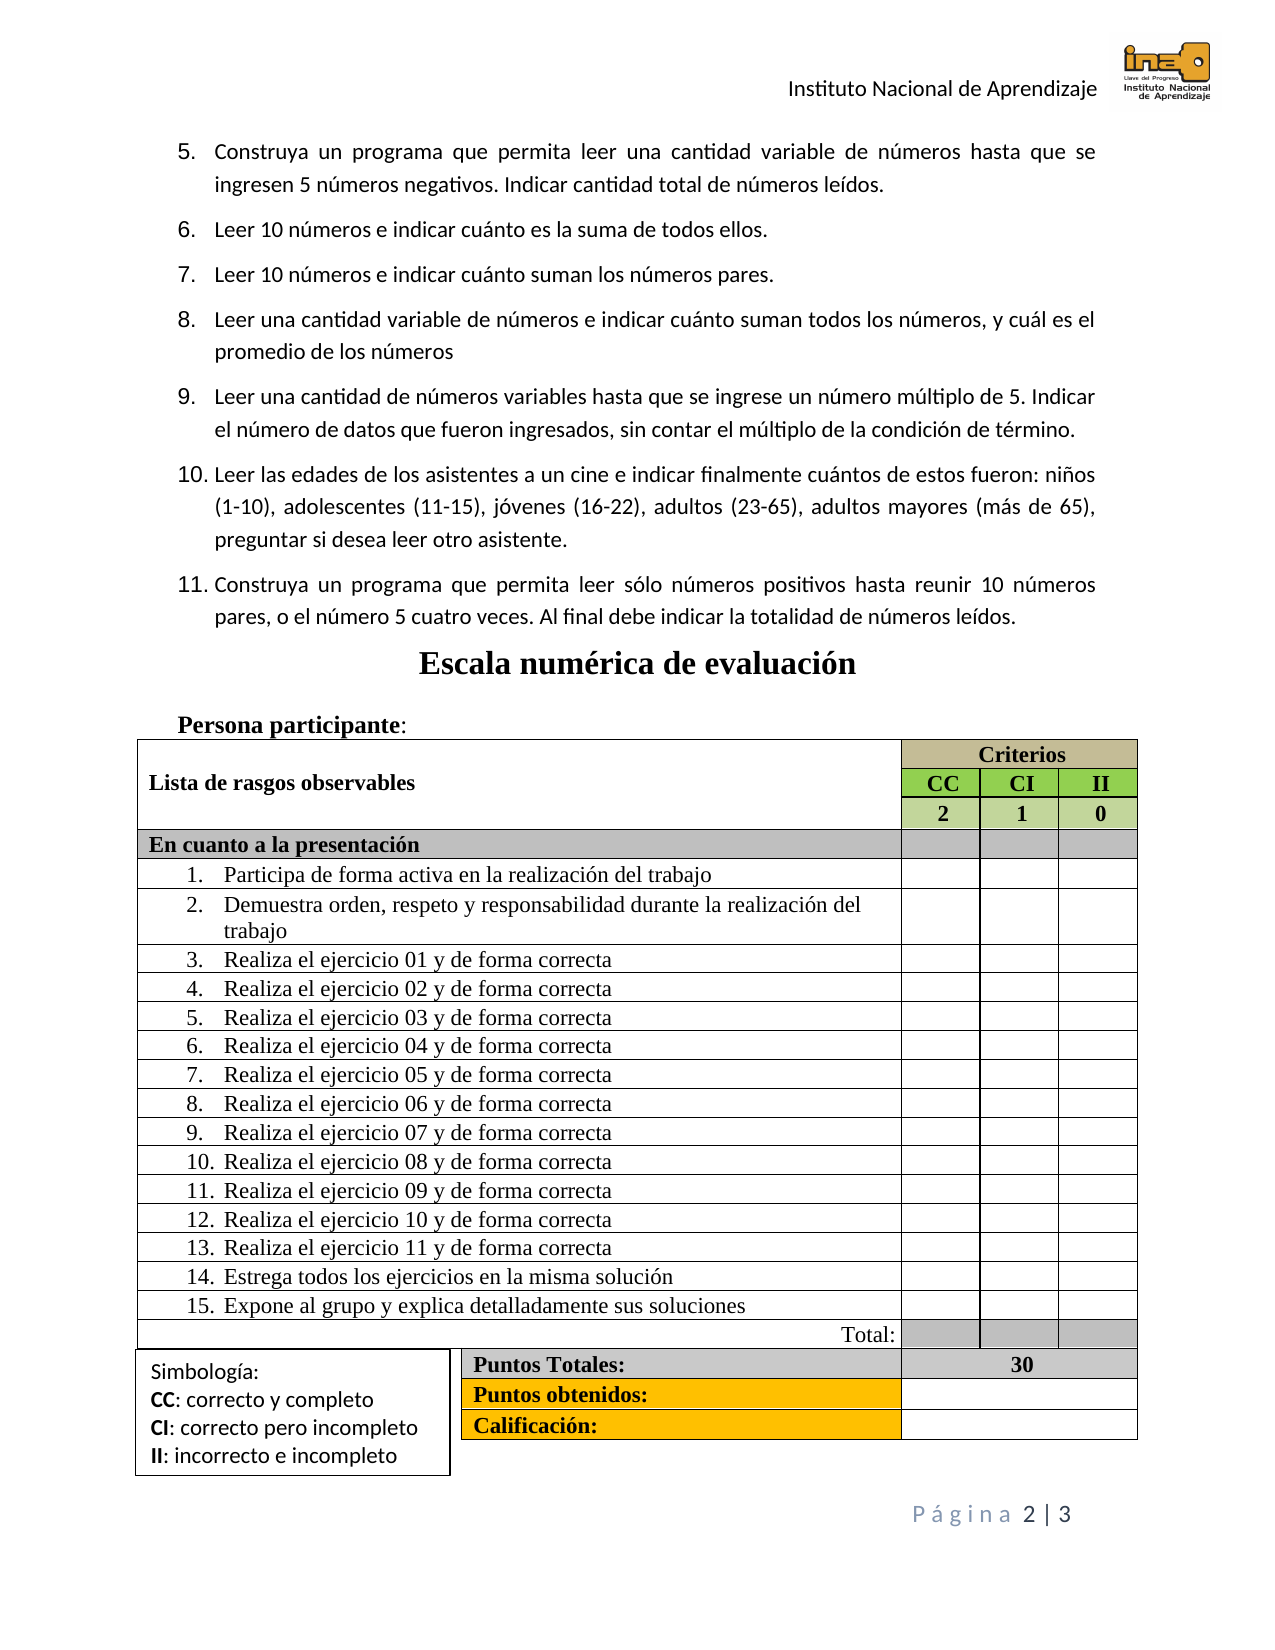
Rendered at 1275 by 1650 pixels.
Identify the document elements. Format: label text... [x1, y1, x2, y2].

table_cell [981, 945, 1058, 972]
table_cell Realiza el ejercicio 04 y de forma correcta [138, 1031, 901, 1059]
table_cell Total: [138, 1320, 901, 1347]
table_cell [981, 1175, 1058, 1203]
table_cell [1059, 1175, 1137, 1203]
list Leer una cantidad variable de números e indicar cuánto suman todos los números, y cuál es el promedio de los números [177, 300, 1098, 365]
table_cell [902, 973, 979, 1001]
table_cell [902, 1410, 1137, 1439]
table_cell [981, 1146, 1058, 1174]
text Escala numérica de evaluación [177, 643, 1098, 681]
table_cell [1059, 1089, 1137, 1117]
table_cell Realiza el ejercicio 10 y de forma correcta [138, 1204, 901, 1232]
table_cell [902, 1089, 979, 1117]
table_cell Realiza el ejercicio 08 y de forma correcta [138, 1146, 901, 1174]
list Leer 10 números e indicar cuánto suman los números pares. [177, 255, 1098, 288]
table_cell [902, 830, 979, 858]
table_cell [1059, 1320, 1137, 1347]
table_cell [1059, 889, 1137, 943]
table_cell 2 [902, 798, 979, 828]
table_cell CI [981, 769, 1058, 796]
list Construya un programa que permita leer sólo números positivos hasta reunir 10 números pares, o el número 5 cuatro veces. Al final debe indicar la totalidad de números leídos. [177, 565, 1098, 630]
table_cell [1059, 973, 1137, 1001]
table_cell Puntos Totales: [462, 1349, 901, 1378]
table_cell [981, 859, 1058, 888]
table_cell [902, 945, 979, 972]
table_cell Realiza el ejercicio 01 y de forma correcta [138, 945, 901, 972]
table_cell [902, 1002, 979, 1030]
table_cell Realiza el ejercicio 11 y de forma correcta [138, 1233, 901, 1261]
table_cell [902, 1175, 979, 1203]
table_cell [1059, 830, 1137, 858]
table_cell [1059, 1118, 1137, 1145]
table_cell [902, 1320, 979, 1347]
table_cell [981, 1262, 1058, 1290]
table_cell CC [902, 769, 979, 796]
table_cell [981, 1060, 1058, 1088]
list Leer 10 números e indicar cuánto es la suma de todos ellos. [177, 210, 1098, 243]
table_cell [981, 1002, 1058, 1030]
list Leer las edades de los asistentes a un cine e indicar finalmente cuántos de estos fueron: niños (1-10), adolescentes (11-15), jóvenes (16-22), adultos (23-65), adultos mayores (más de 65), preguntar si desea leer otro asistente. [177, 455, 1098, 553]
table_cell Estrega todos los ejercicios en la misma solución [138, 1262, 901, 1290]
list Construya un programa que permita leer una cantidad variable de números hasta que se ingresen 5 números negativos. Indicar cantidad total de números leídos. [177, 133, 1098, 198]
table_cell [902, 1031, 979, 1059]
table_cell 0 [1059, 798, 1137, 828]
table_cell [902, 1118, 979, 1145]
table_cell [981, 1118, 1058, 1145]
table_cell [902, 889, 979, 943]
table_cell Realiza el ejercicio 07 y de forma correcta [138, 1118, 901, 1145]
table_cell Calificación: [462, 1410, 901, 1439]
table_cell [1059, 1002, 1137, 1030]
table_cell Realiza el ejercicio 06 y de forma correcta [138, 1089, 901, 1117]
table_cell Participa de forma activa en la realización del trabajo [138, 859, 901, 888]
table_cell [902, 1204, 979, 1232]
list Leer una cantidad de números variables hasta que se ingrese un número múltiplo de 5. Indicar el número de datos que fueron ingresados, sin contar el múltiplo de la condición de término. [177, 378, 1098, 443]
table_cell II [1059, 769, 1137, 796]
table_cell [1059, 945, 1137, 972]
table_cell [902, 1379, 1137, 1408]
table_cell [981, 1031, 1058, 1059]
table_cell Expone al grupo y explica detalladamente sus soluciones [138, 1291, 901, 1318]
table_cell Demuestra orden, respeto y responsabilidad durante la realización del trabajo [138, 889, 901, 943]
table_cell Realiza el ejercicio 03 y de forma correcta [138, 1002, 901, 1030]
table_cell [981, 1291, 1058, 1318]
table_cell [1059, 1031, 1137, 1059]
table_cell Realiza el ejercicio 05 y de forma correcta [138, 1060, 901, 1088]
table_cell [902, 1060, 979, 1088]
table_cell [981, 1233, 1058, 1261]
table_cell [1059, 859, 1137, 888]
table_cell [902, 1291, 979, 1318]
table_cell [902, 1233, 979, 1261]
table_cell [1059, 1204, 1137, 1232]
table_header Lista de rasgos observables [138, 740, 901, 828]
table_cell [981, 830, 1058, 858]
table_cell [1059, 1060, 1137, 1088]
table_cell [981, 1204, 1058, 1232]
table_cell [981, 1089, 1058, 1117]
table_header Criterios [902, 740, 1137, 768]
table_cell [902, 1262, 979, 1290]
table_cell [902, 1146, 979, 1174]
table_cell [1059, 1291, 1137, 1318]
table_cell En cuanto a la presentación [138, 830, 901, 858]
table_cell Realiza el ejercicio 02 y de forma correcta [138, 973, 901, 1001]
picture [1109, 32, 1223, 112]
text Persona participante: [177, 710, 1098, 739]
table_cell Puntos obtenidos: [462, 1379, 901, 1408]
table_cell [981, 889, 1058, 943]
table_cell [1059, 1262, 1137, 1290]
table_cell [981, 1320, 1058, 1347]
table_cell 30 [902, 1349, 1137, 1378]
table_cell [902, 859, 979, 888]
table_cell [1059, 1146, 1137, 1174]
table_cell [981, 973, 1058, 1001]
table_cell Realiza el ejercicio 09 y de forma correcta [138, 1175, 901, 1203]
table_cell 1 [981, 798, 1058, 828]
table_cell [1059, 1233, 1137, 1261]
